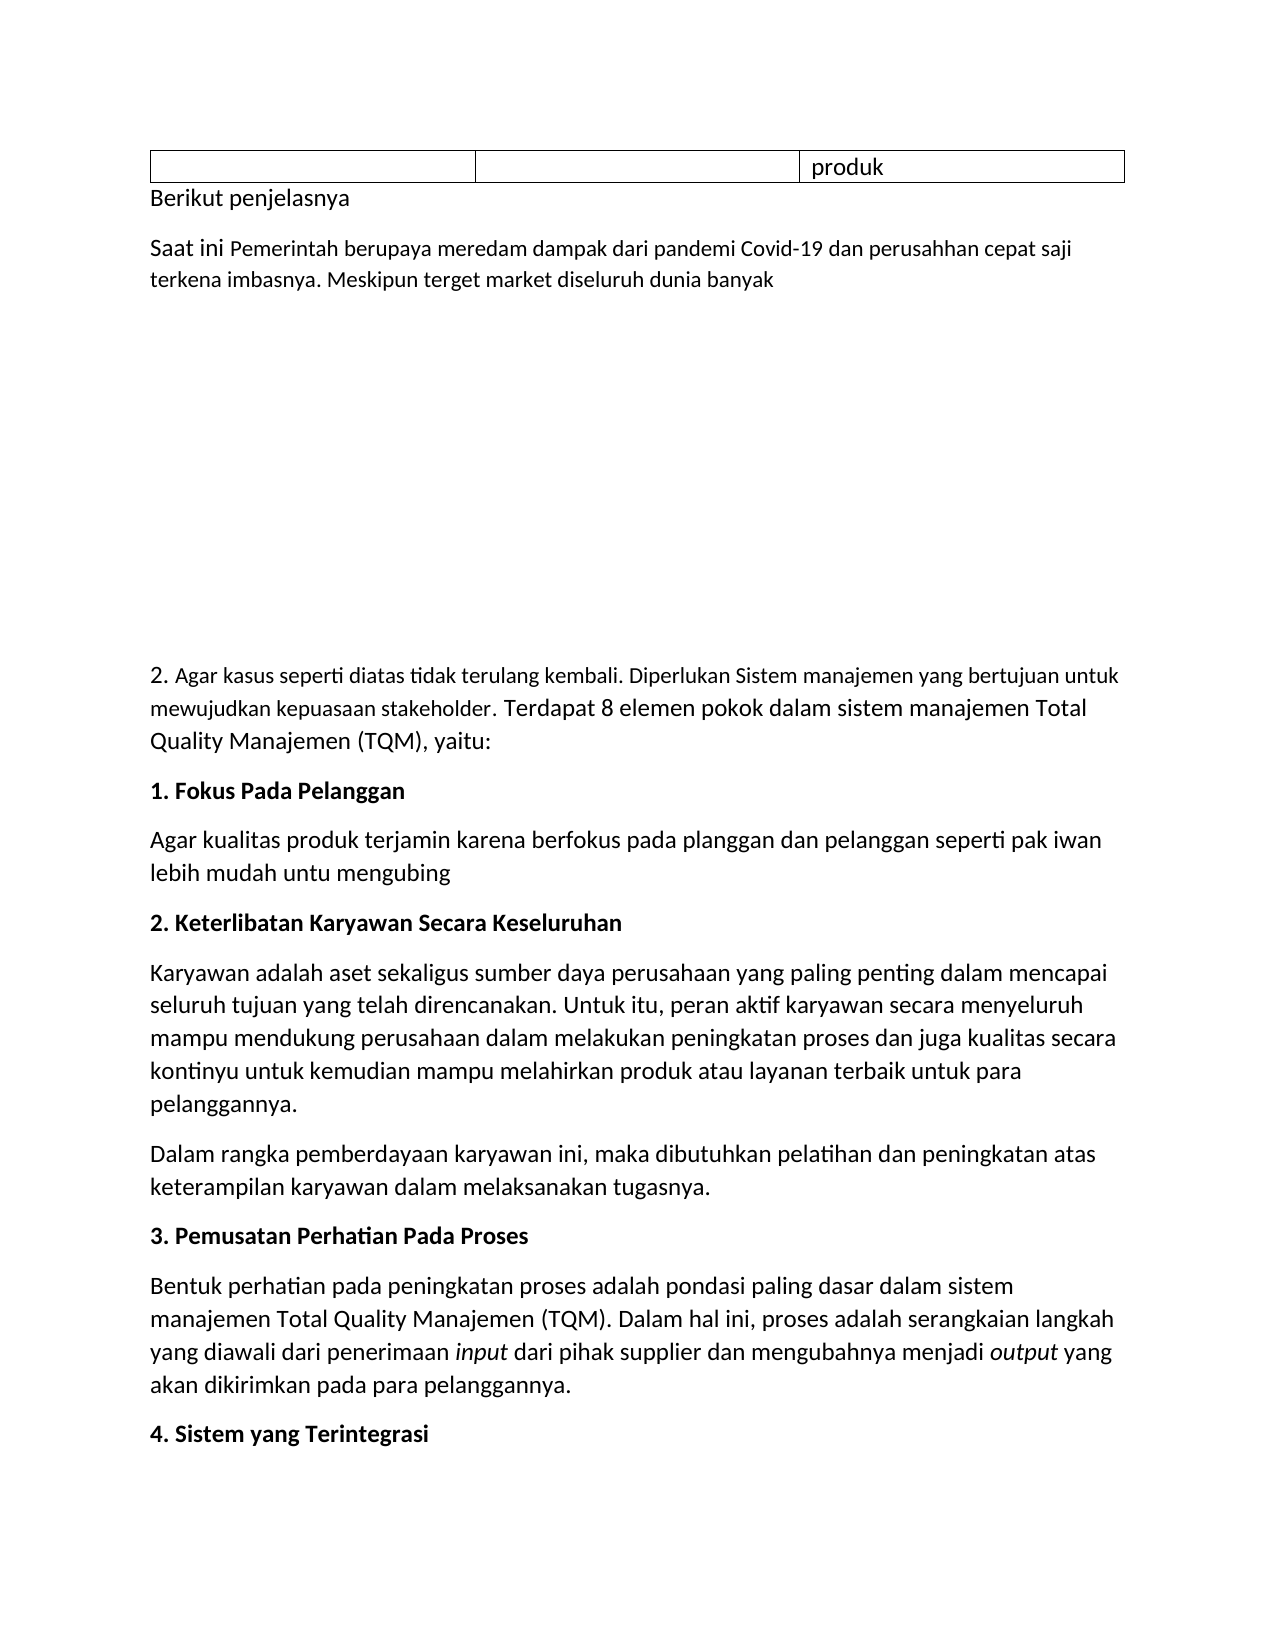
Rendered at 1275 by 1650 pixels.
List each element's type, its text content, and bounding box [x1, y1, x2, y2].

text 3. Pemusatan Perhatian Pada Proses [150, 1221, 1125, 1251]
text Karyawan adalah aset sekaligus sumber daya perusahaan yang paling penting dalam mencapai seluruh tujuan yang telah direncanakan. Untuk itu, peran aktif karyawan secara menyeluruh mampu mendukung perusahaan dalam melakukan peningkatan proses dan juga kualitas secara kontinyu untuk kemudian mampu melahirkan produk atau layanan terbaik untuk para pelanggannya. [150, 957, 1125, 1119]
text Berikut penjelasnya [150, 183, 1125, 213]
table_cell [800, 151, 1124, 182]
text 2. Agar kasus seperti diatas tidak terulang kembali. Diperlukan Sistem manajemen yang bertujuan untuk mewujudkan kepuasaan stakeholder. Terdapat 8 elemen pokok dalam sistem manajemen Total Quality Manajemen (TQM), yaitu: [150, 659, 1125, 756]
text Dalam rangka pemberdayaan karyawan ini, maka dibutuhkan pelatihan dan peningkatan atas keterampilan karyawan dalam melaksanakan tugasnya. [150, 1138, 1125, 1201]
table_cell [476, 151, 799, 182]
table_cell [151, 151, 475, 182]
text Saat ini Pemerintah berupaya meredam dampak dari pandemi Covid-19 dan perusahhan cepat saji terkena imbasnya. Meskipun terget market diseluruh dunia banyak [150, 232, 1125, 293]
text Agar kualitas produk terjamin karena berfokus pada planggan dan pelanggan seperti pak iwan lebih mudah untu mengubing [150, 825, 1125, 888]
text 1. Fokus Pada Pelanggan [150, 775, 1125, 806]
text 4. Sistem yang Terintegrasi [150, 1418, 1125, 1449]
text 2. Keterlibatan Karyawan Secara Keseluruhan [150, 907, 1125, 938]
text Bentuk perhatian pada peningkatan proses adalah pondasi paling dasar dalam sistem manajemen Total Quality Manajemen (TQM). Dalam hal ini, proses adalah serangkaian langkah yang diawali dari penerimaan input dari pihak supplier dan mengubahnya menjadi output yang akan dikirimkan pada para pelanggannya. [150, 1270, 1125, 1399]
